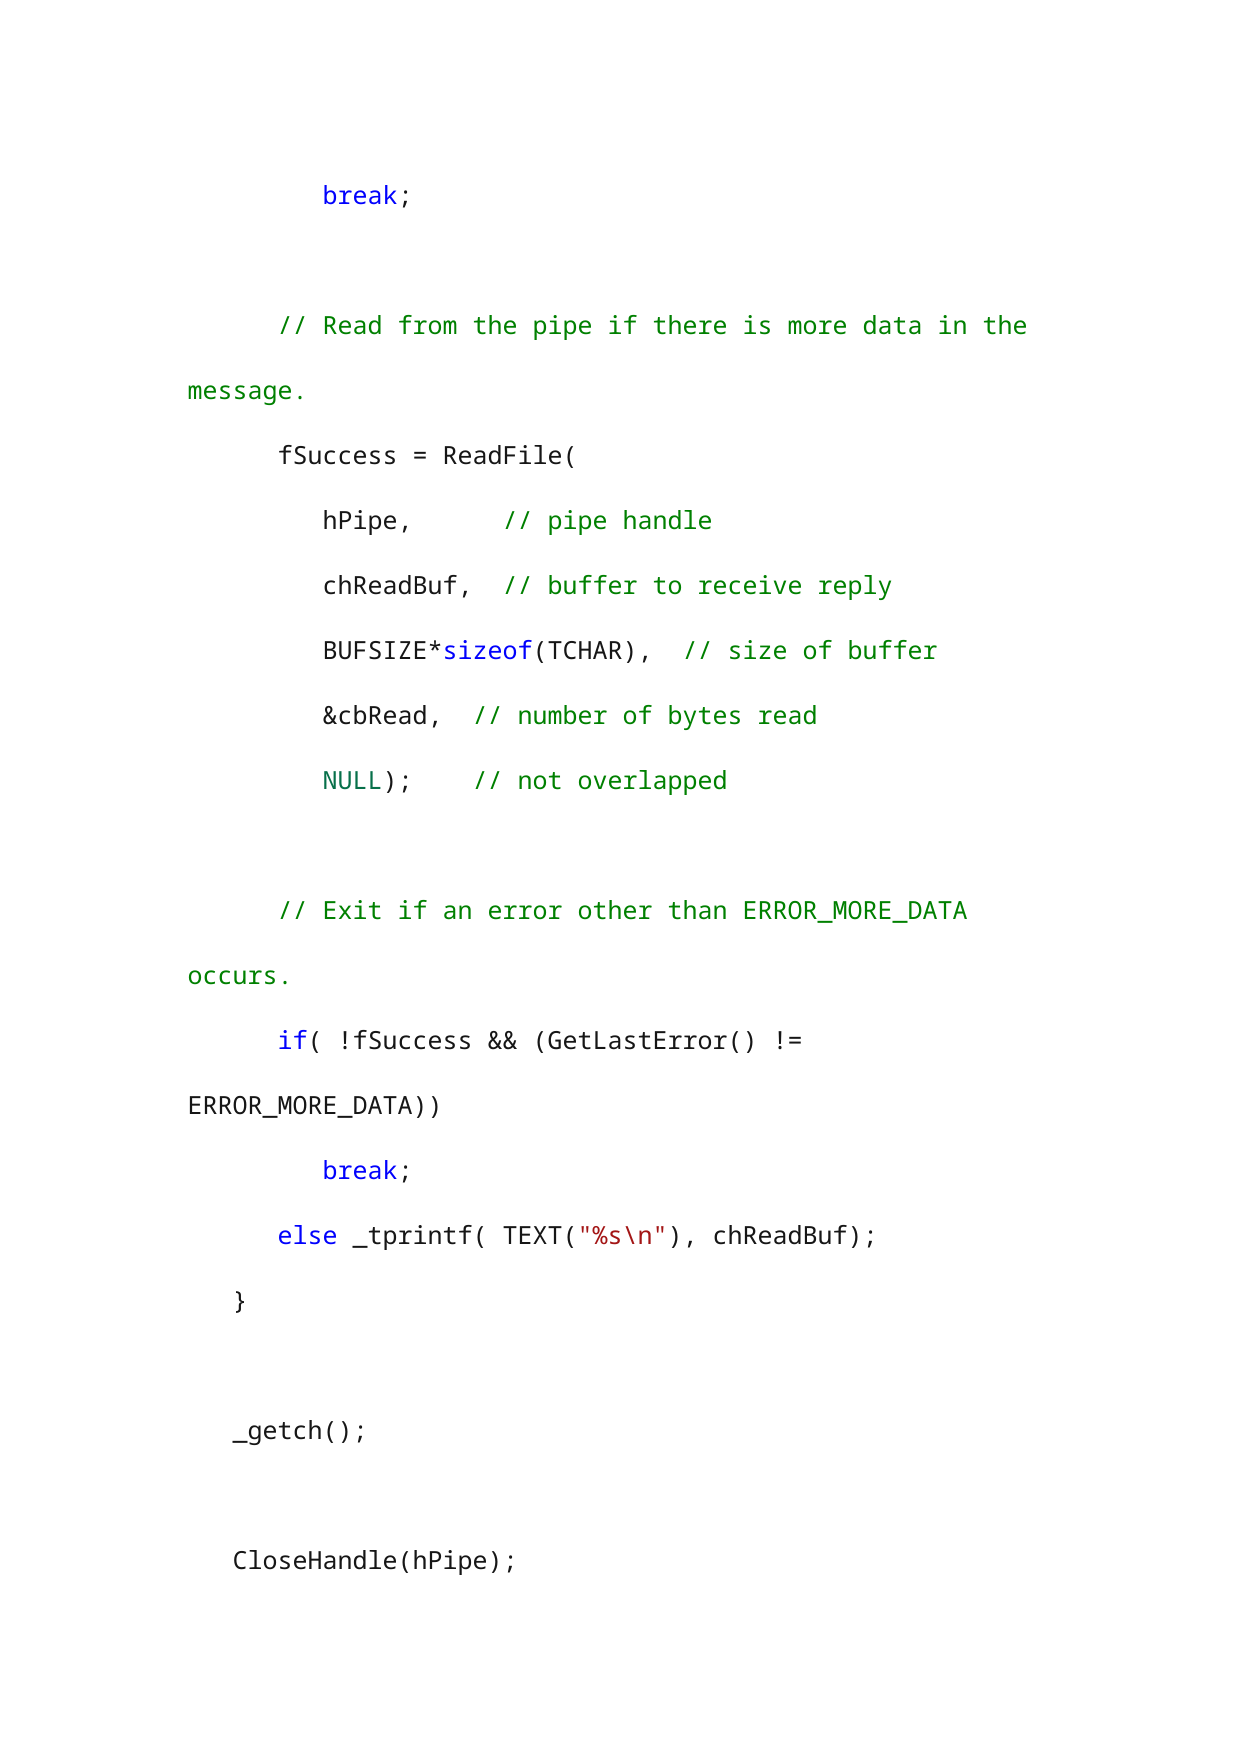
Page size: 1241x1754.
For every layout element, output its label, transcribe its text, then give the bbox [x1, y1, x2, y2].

text else _tprintf( TEXT("%s\n"), chReadBuf); [187, 1202, 1053, 1267]
text if( !fSuccess && (GetLastError() != ERROR_MORE_DATA)) [187, 1007, 1053, 1137]
text CloseHandle(hPipe); [187, 1527, 1053, 1592]
text _getch(); [187, 1397, 1053, 1462]
text } [187, 1267, 1053, 1332]
text fSuccess = ReadFile( [187, 422, 1053, 487]
text chReadBuf, // buffer to receive reply [187, 552, 1053, 617]
text hPipe, // pipe handle [187, 487, 1053, 552]
text // Exit if an error other than ERROR_MORE_DATA occurs. [187, 877, 1053, 1007]
text &cbRead, // number of bytes read [187, 682, 1053, 747]
text break; [187, 1137, 1053, 1202]
text BUFSIZE*sizeof(TCHAR), // size of buffer [187, 617, 1053, 682]
text // Read from the pipe if there is more data in the message. [187, 292, 1053, 422]
text NULL); // not overlapped [187, 747, 1053, 812]
text break; [187, 162, 1053, 227]
